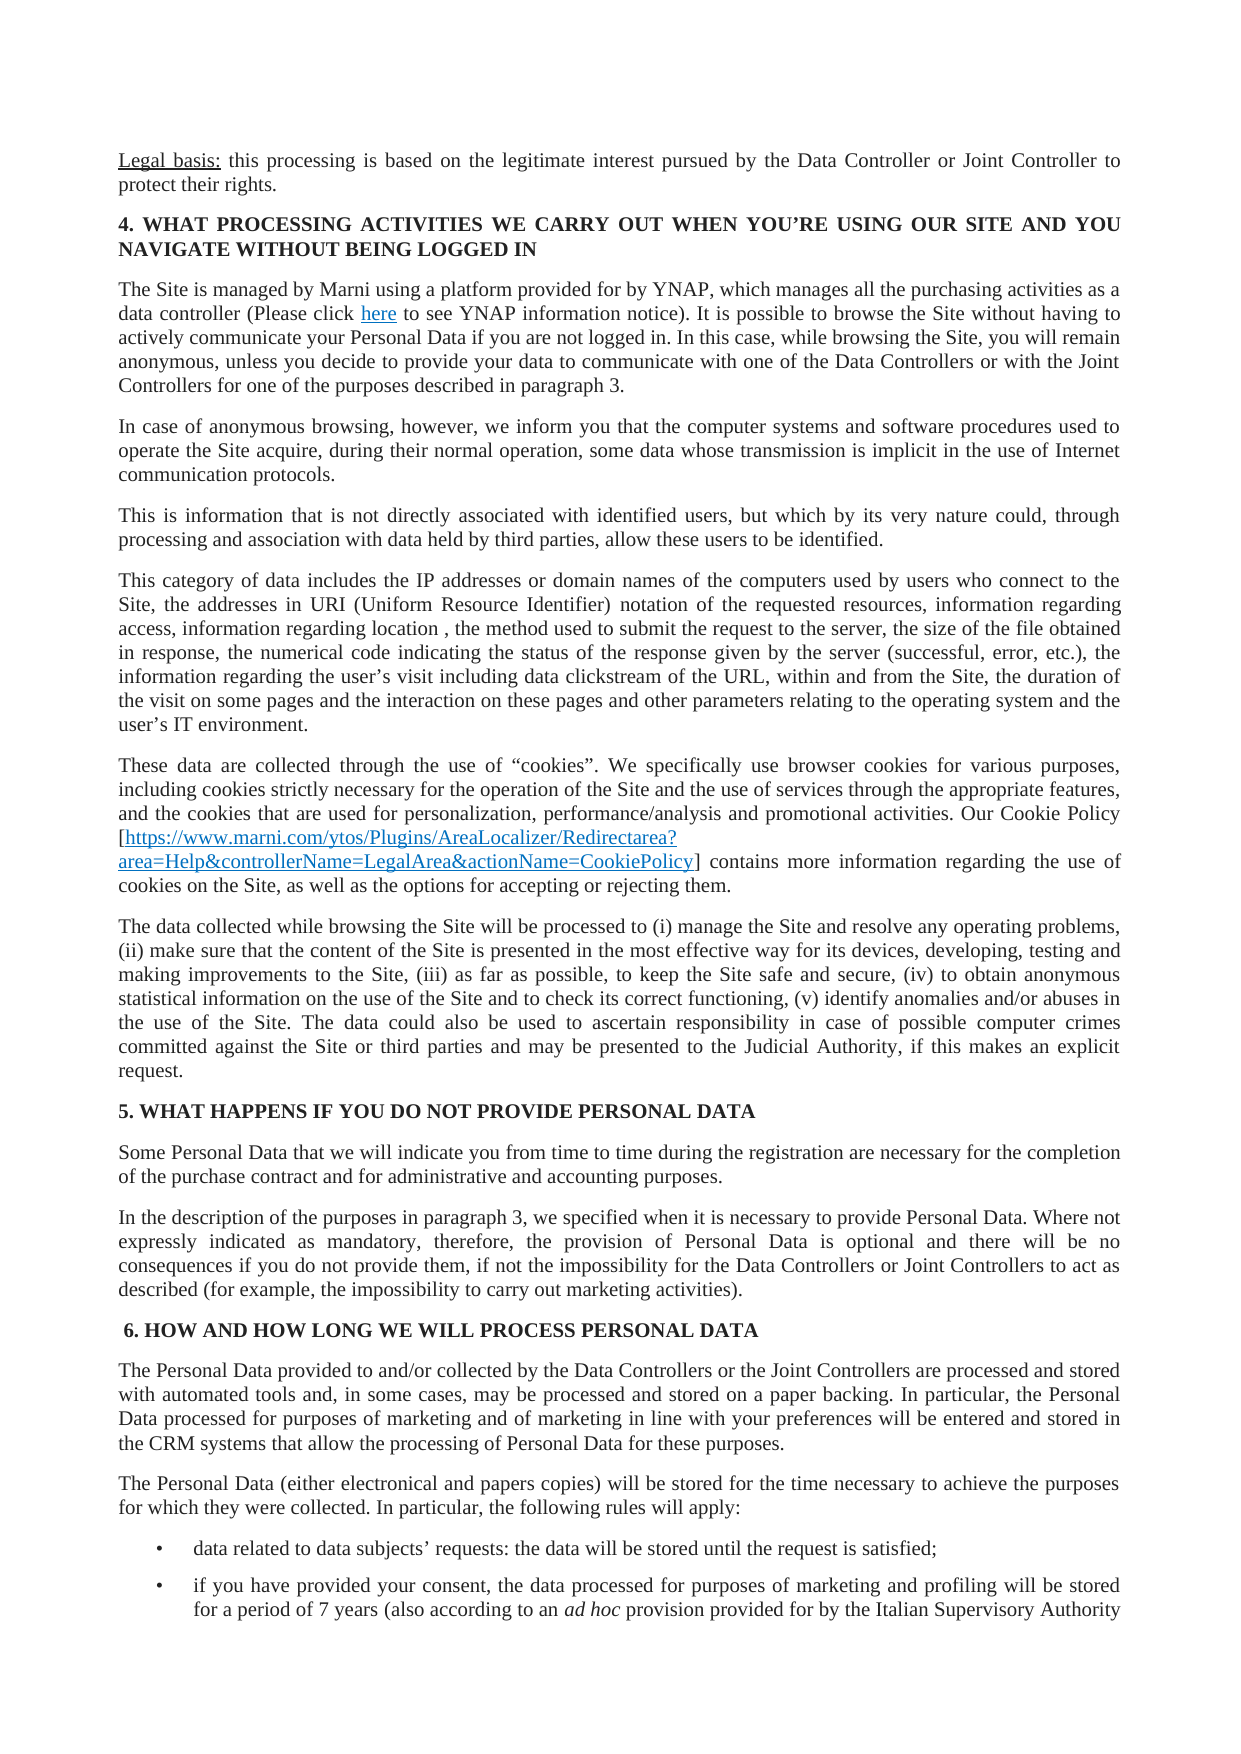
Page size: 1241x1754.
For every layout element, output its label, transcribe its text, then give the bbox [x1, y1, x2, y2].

text The Personal Data (either electronical and papers copies) will be stored for the time necessary to achieve the purposes for which they were collected. In particular, the following rules will apply: [118, 1471, 1122, 1519]
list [156, 1572, 1122, 1621]
text The data collected while browsing the Site will be processed to (i) manage the Site and resolve any operating problems, (ii) make sure that the content of the Site is presented in the most effective way for its devices, developing, testing and making improvements to the Site, (iii) as far as possible, to keep the Site safe and secure, (iv) to obtain anonymous statistical information on the use of the Site and to check its correct functioning, (v) identify anomalies and/or abuses in the use of the Site. The data could also be used to ascertain responsibility in case of possible computer crimes committed against the Site or third parties and may be presented to the Judicial Authority, if this makes an explicit request. [118, 914, 1122, 1082]
text 6. HOW AND HOW LONG WE WILL PROCESS PERSONAL DATA [118, 1317, 1122, 1342]
text 4. WHAT PROCESSING ACTIVITIES WE CARRY OUT WHEN YOU’RE USING OUR SITE AND YOU NAVIGATE WITHOUT BEING LOGGED IN [118, 212, 1122, 261]
text In case of anonymous browsing, however, we inform you that the computer systems and software procedures used to operate the Site acquire, during their normal operation, some data whose transmission is implicit in the use of Internet communication protocols. [118, 414, 1122, 486]
text The Personal Data provided to and/or collected by the Data Controllers or the Joint Controllers are processed and stored with automated tools and, in some cases, may be processed and stored on a paper backing. In particular, the Personal Data processed for purposes of marketing and of marketing in line with your preferences will be entered and stored in the CRM systems that allow the processing of Personal Data for these purposes. [118, 1358, 1122, 1454]
text Legal basis: this processing is based on the legitimate interest pursued by the Data Controller or Joint Controller to protect their rights. [118, 148, 1122, 196]
text Some Personal Data that we will indicate you from time to time during the registration are necessary for the completion of the purchase contract and for administrative and accounting purposes. [118, 1140, 1122, 1188]
text 5. WHAT HAPPENS IF YOU DO NOT PROVIDE PERSONAL DATA [118, 1099, 1122, 1123]
text These data are collected through the use of “cookies”. We specifically use browser cookies for various purposes, including cookies strictly necessary for the operation of the Site and the use of services through the appropriate features, and the cookies that are used for personalization, performance/analysis and promotional activities. Our Cookie Policy [https://www.marni.com/ytos/Plugins/AreaLocalizer/Redirectarea?area=Help&controllerName=LegalArea&actionName=CookiePolicy] contains more information regarding the use of cookies on the Site, as well as the options for accepting or rejecting them. [118, 753, 1122, 897]
text The Site is managed by Marni using a platform provided for by YNAP, which manages all the purchasing activities as a data controller (Please click here to see YNAP information notice). It is possible to browse the Site without having to actively communicate your Personal Data if you are not logged in. In this case, while browsing the Site, you will remain anonymous, unless you decide to provide your data to communicate with one of the Data Controllers or with the Joint Controllers for one of the purposes described in paragraph 3. [118, 277, 1122, 397]
list data related to data subjects’ requests: the data will be stored until the request is satisfied; [156, 1536, 1122, 1560]
text In the description of the purposes in paragraph 3, we specified when it is necessary to provide Personal Data. Where not expressly indicated as mandatory, therefore, the provision of Personal Data is optional and there will be no consequences if you do not provide them, if not the impossibility for the Data Controllers or Joint Controllers to act as described (for example, the impossibility to carry out marketing activities). [118, 1204, 1122, 1301]
text This category of data includes the IP addresses or domain names of the computers used by users who connect to the Site, the addresses in URI (Uniform Resource Identifier) ​​notation of the requested resources, information regarding access, information regarding location , the method used to submit the request to the server, the size of the file obtained in response, the numerical code indicating the status of the response given by the server (successful, error, etc.), the information regarding the user’s visit including data clickstream of the URL, within and from the Site, the duration of the visit on some pages and the interaction on these pages and other parameters relating to the operating system and the user’s IT environment. [118, 568, 1122, 736]
text This is information that is not directly associated with identified users, but which by its very nature could, through processing and association with data held by third parties, allow these users to be identified. [118, 503, 1122, 551]
